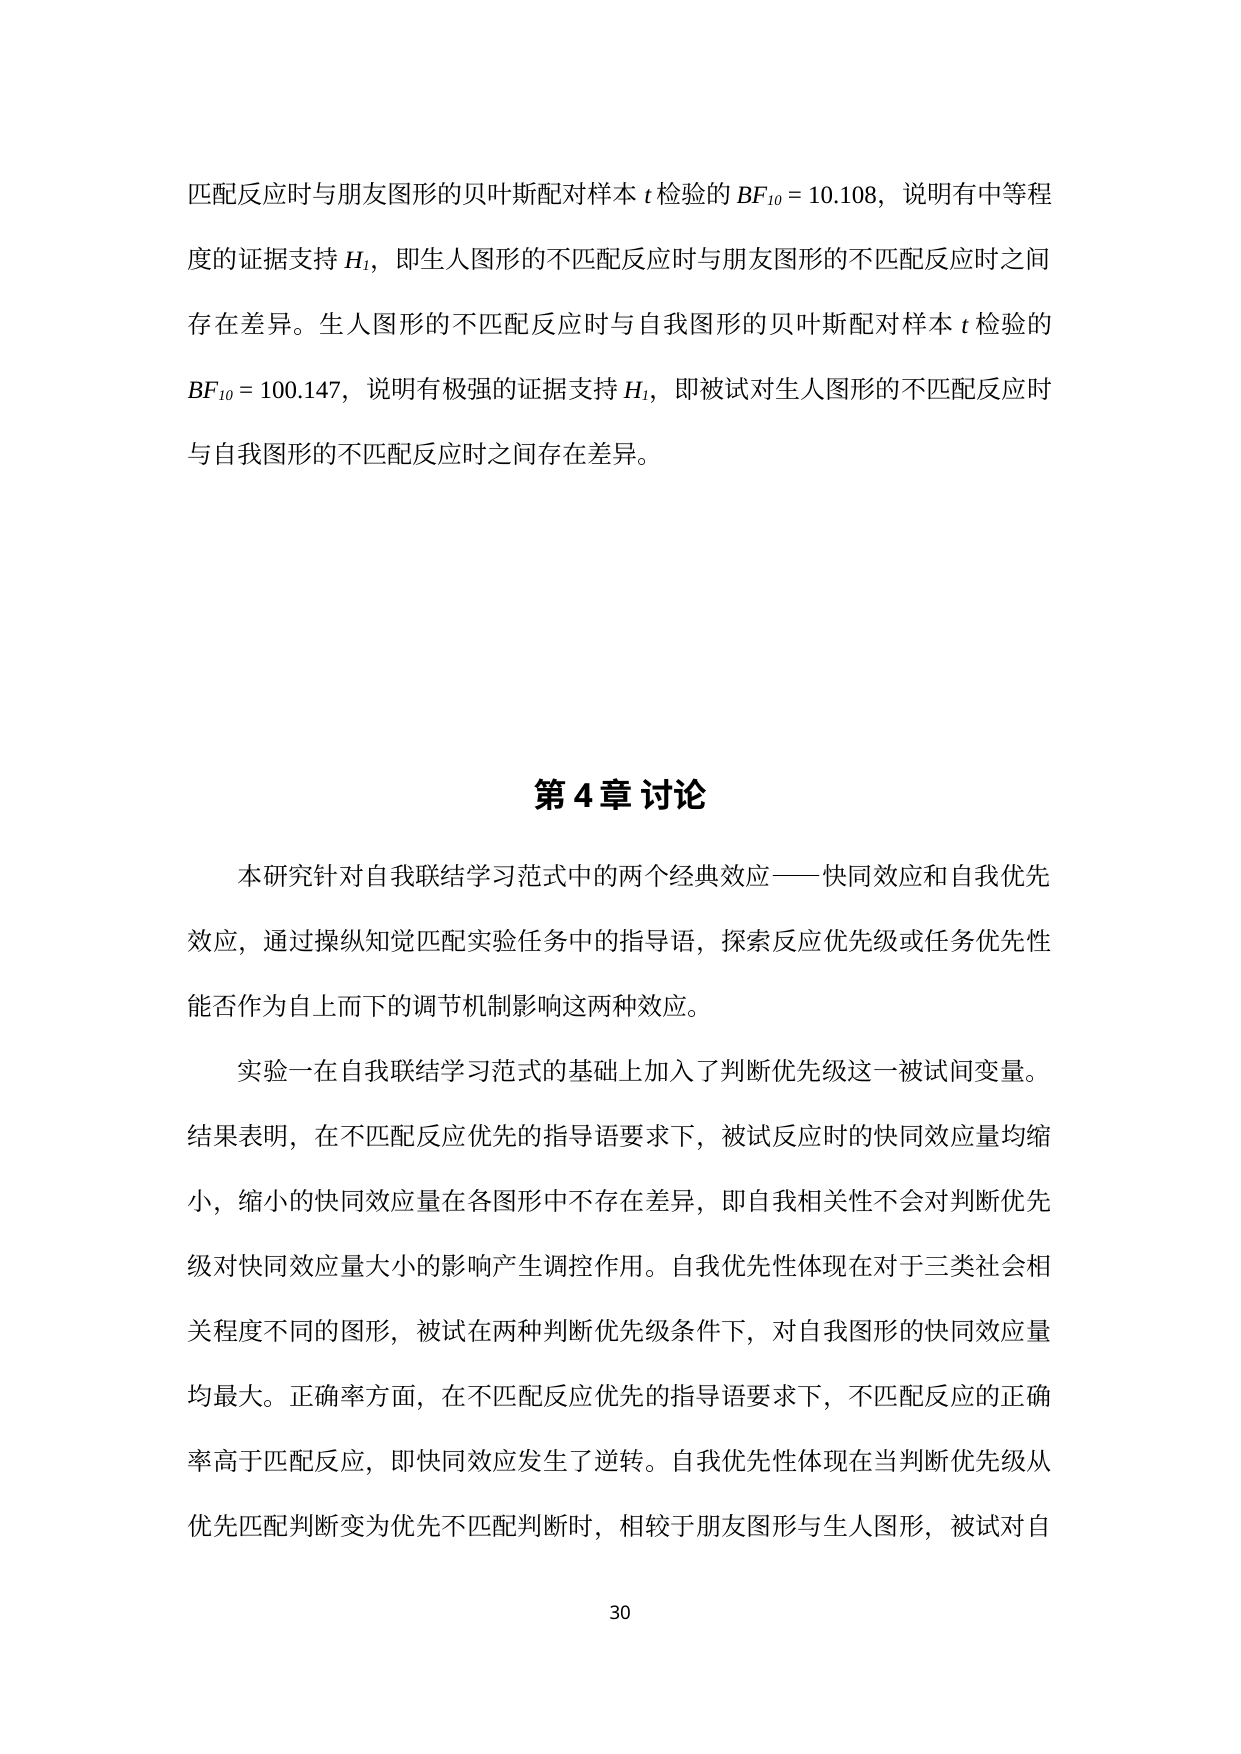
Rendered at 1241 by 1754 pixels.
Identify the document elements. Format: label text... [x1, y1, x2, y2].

text 第4章 讨论 [187, 761, 1053, 826]
text 本研究针对自我联结学习范式中的两个经典效应——快同效应和自我优先效应，通过操纵知觉匹配实验任务中的指导语，探索反应优先级或任务优先性能否作为自上而下的调节机制影响这两种效应。 [187, 842, 1053, 1037]
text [187, 1037, 1053, 1557]
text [187, 160, 1053, 485]
